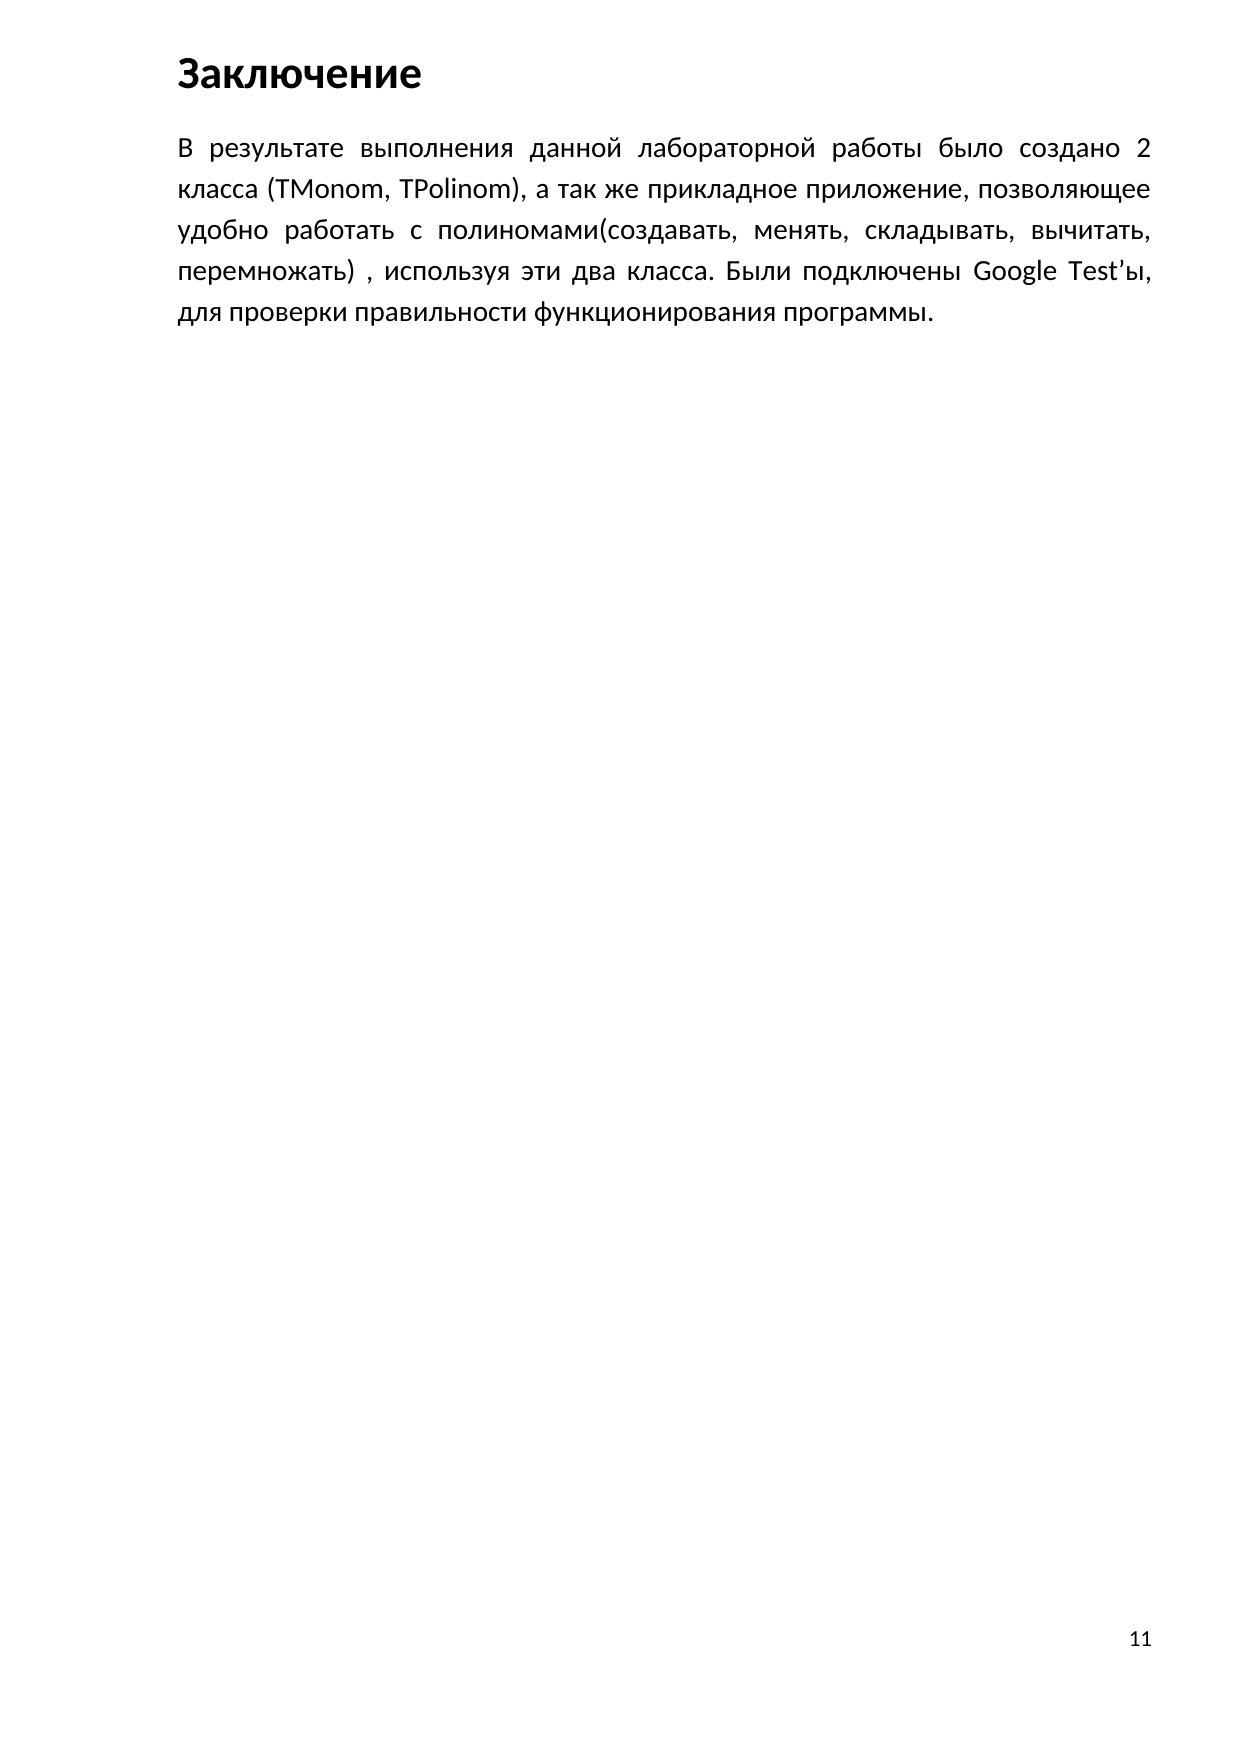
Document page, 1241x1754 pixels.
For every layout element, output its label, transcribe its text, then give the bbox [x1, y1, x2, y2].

subtitle Заключение [177, 44, 1152, 100]
text В результате выполнения данной лабораторной работы было создано 2 класса (TMonom, TPolinom), а так же прикладное приложение, позволяющее удобно работать с полиномами(создавать, менять, складывать, вычитать, перемножать) , используя эти два класса. Были подключены Google Test’ы, для проверки правильности функционирования программы. [177, 129, 1152, 329]
